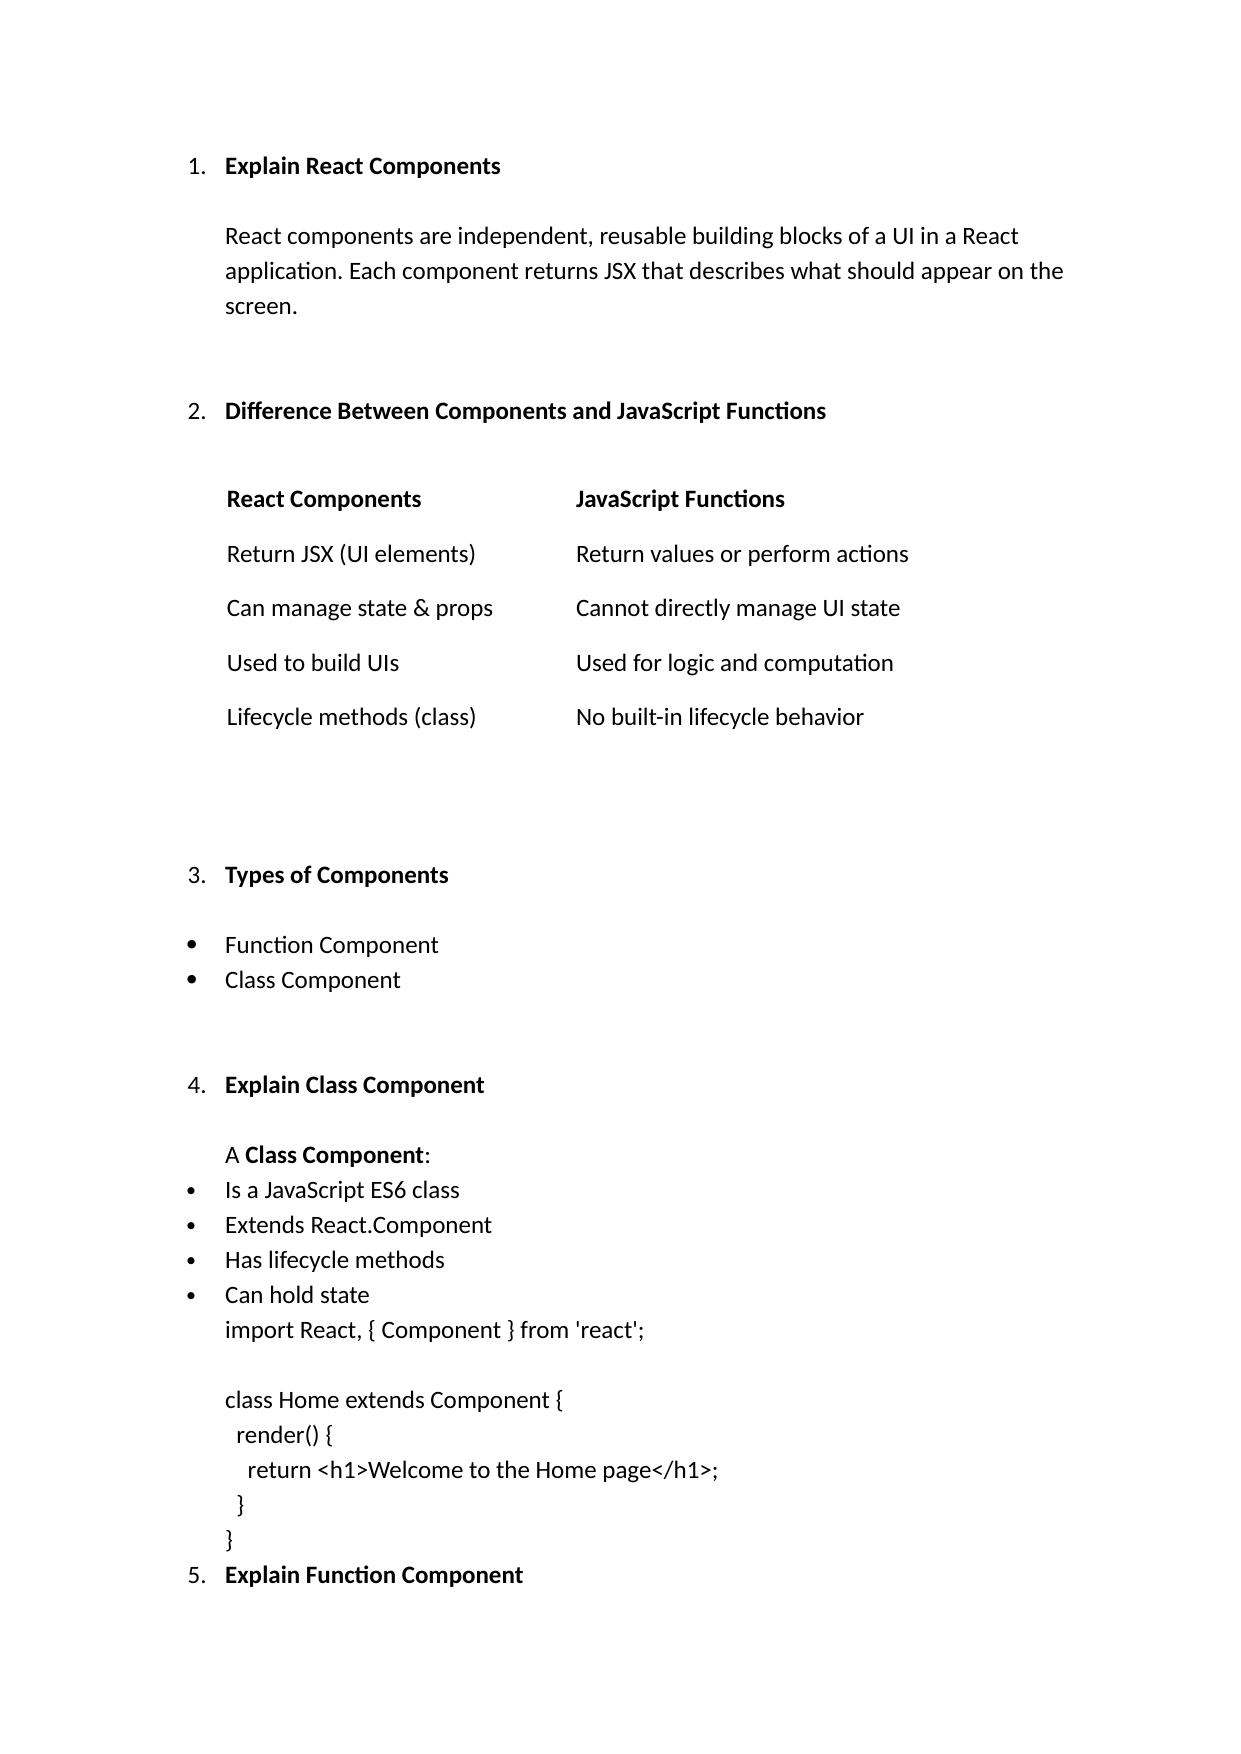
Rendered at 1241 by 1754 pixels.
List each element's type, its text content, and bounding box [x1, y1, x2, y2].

list Types of Components [187, 859, 1090, 890]
list Explain Function Component [187, 1559, 1090, 1590]
list Difference Between Components and JavaScript Functions [187, 395, 1090, 426]
list Extends React.Component [187, 1209, 1090, 1240]
list Has lifecycle methods [187, 1244, 1090, 1275]
list Explain React Components [187, 150, 1090, 181]
table_cell Cannot directly manage UI state [499, 591, 915, 645]
table_cell Return values or perform actions [499, 536, 915, 591]
list React components are independent, reusable building blocks of a UI in a React application. Each component returns JSX that describes what should appear on the screen. [225, 220, 1090, 321]
list Can hold state [187, 1279, 1090, 1310]
list } [225, 1489, 1090, 1520]
table_cell Can manage state & props [150, 591, 499, 645]
table_cell Lifecycle methods (class) [150, 700, 499, 754]
table_header JavaScript Functions [499, 482, 915, 536]
list } [225, 1524, 1090, 1555]
list Function Component [187, 929, 1090, 960]
table_header React Components [150, 482, 499, 536]
table_cell No built-in lifecycle behavior [499, 700, 915, 754]
list Is a JavaScript ES6 class [187, 1174, 1090, 1205]
table_cell Used for logic and computation [499, 645, 915, 700]
list A Class Component: [225, 1139, 1090, 1170]
list render() { [225, 1419, 1090, 1450]
list import React, { Component } from 'react'; [225, 1314, 1090, 1345]
list class Home extends Component { [225, 1384, 1090, 1415]
list Explain Class Component [187, 1069, 1090, 1100]
table_cell Used to build UIs [150, 645, 499, 700]
table_cell Return JSX (UI elements) [150, 536, 499, 591]
list Class Component [187, 964, 1090, 995]
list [225, 1454, 1090, 1485]
